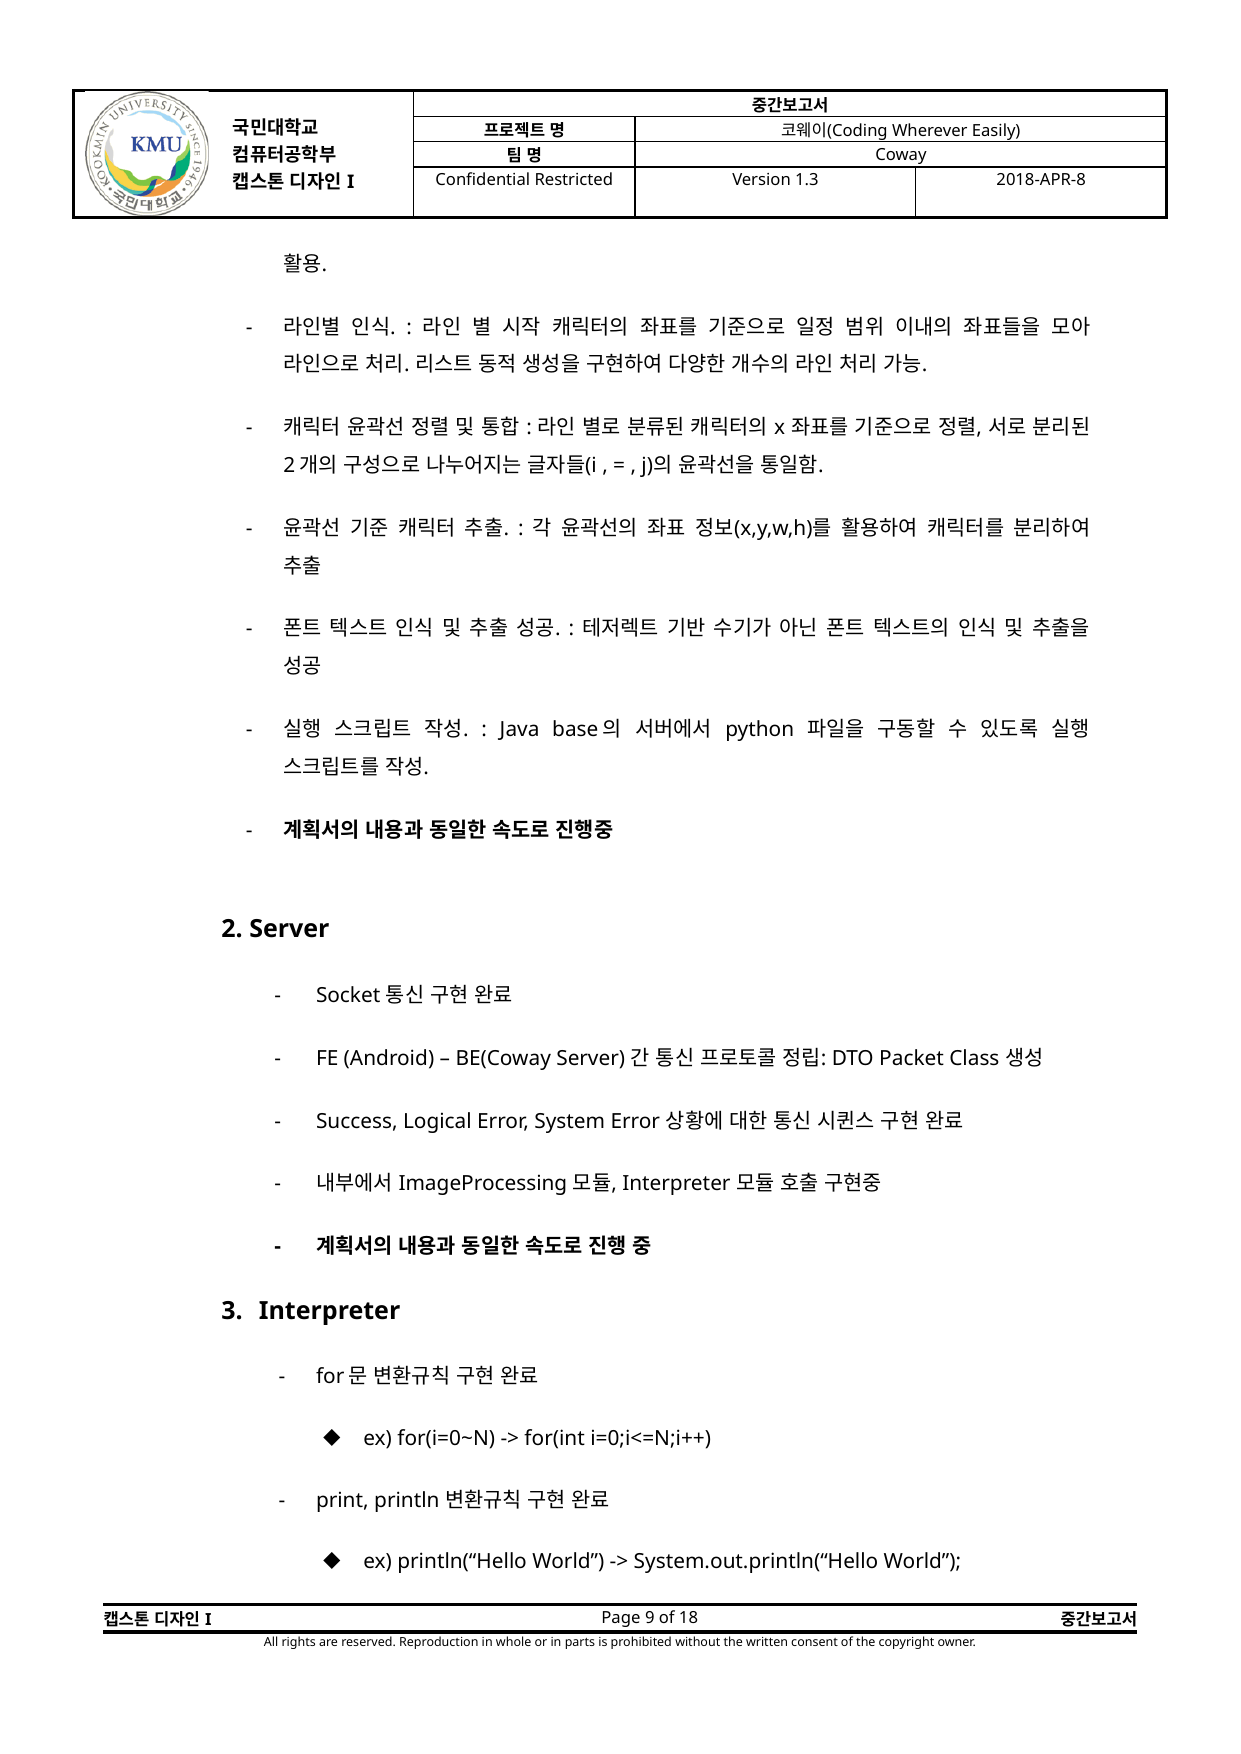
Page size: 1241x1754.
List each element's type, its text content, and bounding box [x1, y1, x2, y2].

list Socket 통신 구현 완료 [274, 978, 1090, 1008]
list 캐릭터 윤곽선 정렬 및 통합 : 라인 별로 분류된 캐릭터의 x 좌표를 기준으로 정렬, 서로 분리된 2개의 구성으로 나누어지는 글자들(i , = , j)의 윤곽선을 통일함. [246, 411, 1090, 479]
list FE (Android) – BE(Coway Server) 간 통신 프로토콜 정립: DTO Packet Class 생성 [274, 1041, 1090, 1071]
list 실행 스크립트 작성. : Java base의 서버에서 python 파일을 구동할 수 있도록 실행 스크립트를 작성. [246, 712, 1090, 780]
list 명암 제거 및 바이너리 이미지 생성 : 히스토그램 균일화 알고리즘과 퓨리에 변환 알고리즘을 활용. [246, 247, 1090, 277]
list 라인별 인식. : 라인 별 시작 캐릭터의 좌표를 기준으로 일정 범위 이내의 좌표들을 모아 라인으로 처리. 리스트 동적 생성을 구현하여 다양한 개수의 라인 처리 가능. [246, 310, 1090, 378]
list 내부에서 ImageProcessing 모듈, Interpreter 모듈 호출 구현중 [274, 1167, 1090, 1197]
list for문 변환규칙 구현 완료 [278, 1360, 1090, 1390]
text 2. Server [221, 911, 1090, 945]
picture [85, 91, 209, 216]
list ex) for(i=0~N) -> for(int i=0;i<=N;i++) [321, 1423, 1090, 1451]
list 폰트 텍스트 인식 및 추출 성공. : 테저렉트 기반 수기가 아닌 폰트 텍스트의 인식 및 추출을 성공 [246, 612, 1090, 680]
list 계획서의 내용과 동일한 속도로 진행 중 [274, 1229, 1090, 1260]
list print, println 변환규칙 구현 완료 [278, 1483, 1090, 1513]
list ex) println(“Hello World”) -> System.out.println(“Hello World”); [321, 1546, 1090, 1574]
list Interpreter [221, 1292, 1090, 1326]
list 윤곽선 기준 캐릭터 추출. : 각 윤곽선의 좌표 정보(x,y,w,h)를 활용하여 캐릭터를 분리하여 추출 [246, 511, 1090, 579]
list 계획서의 내용과 동일한 속도로 진행중 [246, 813, 1090, 879]
list Success, Logical Error, System Error 상황에 대한 통신 시퀸스 구현 완료 [274, 1104, 1090, 1134]
